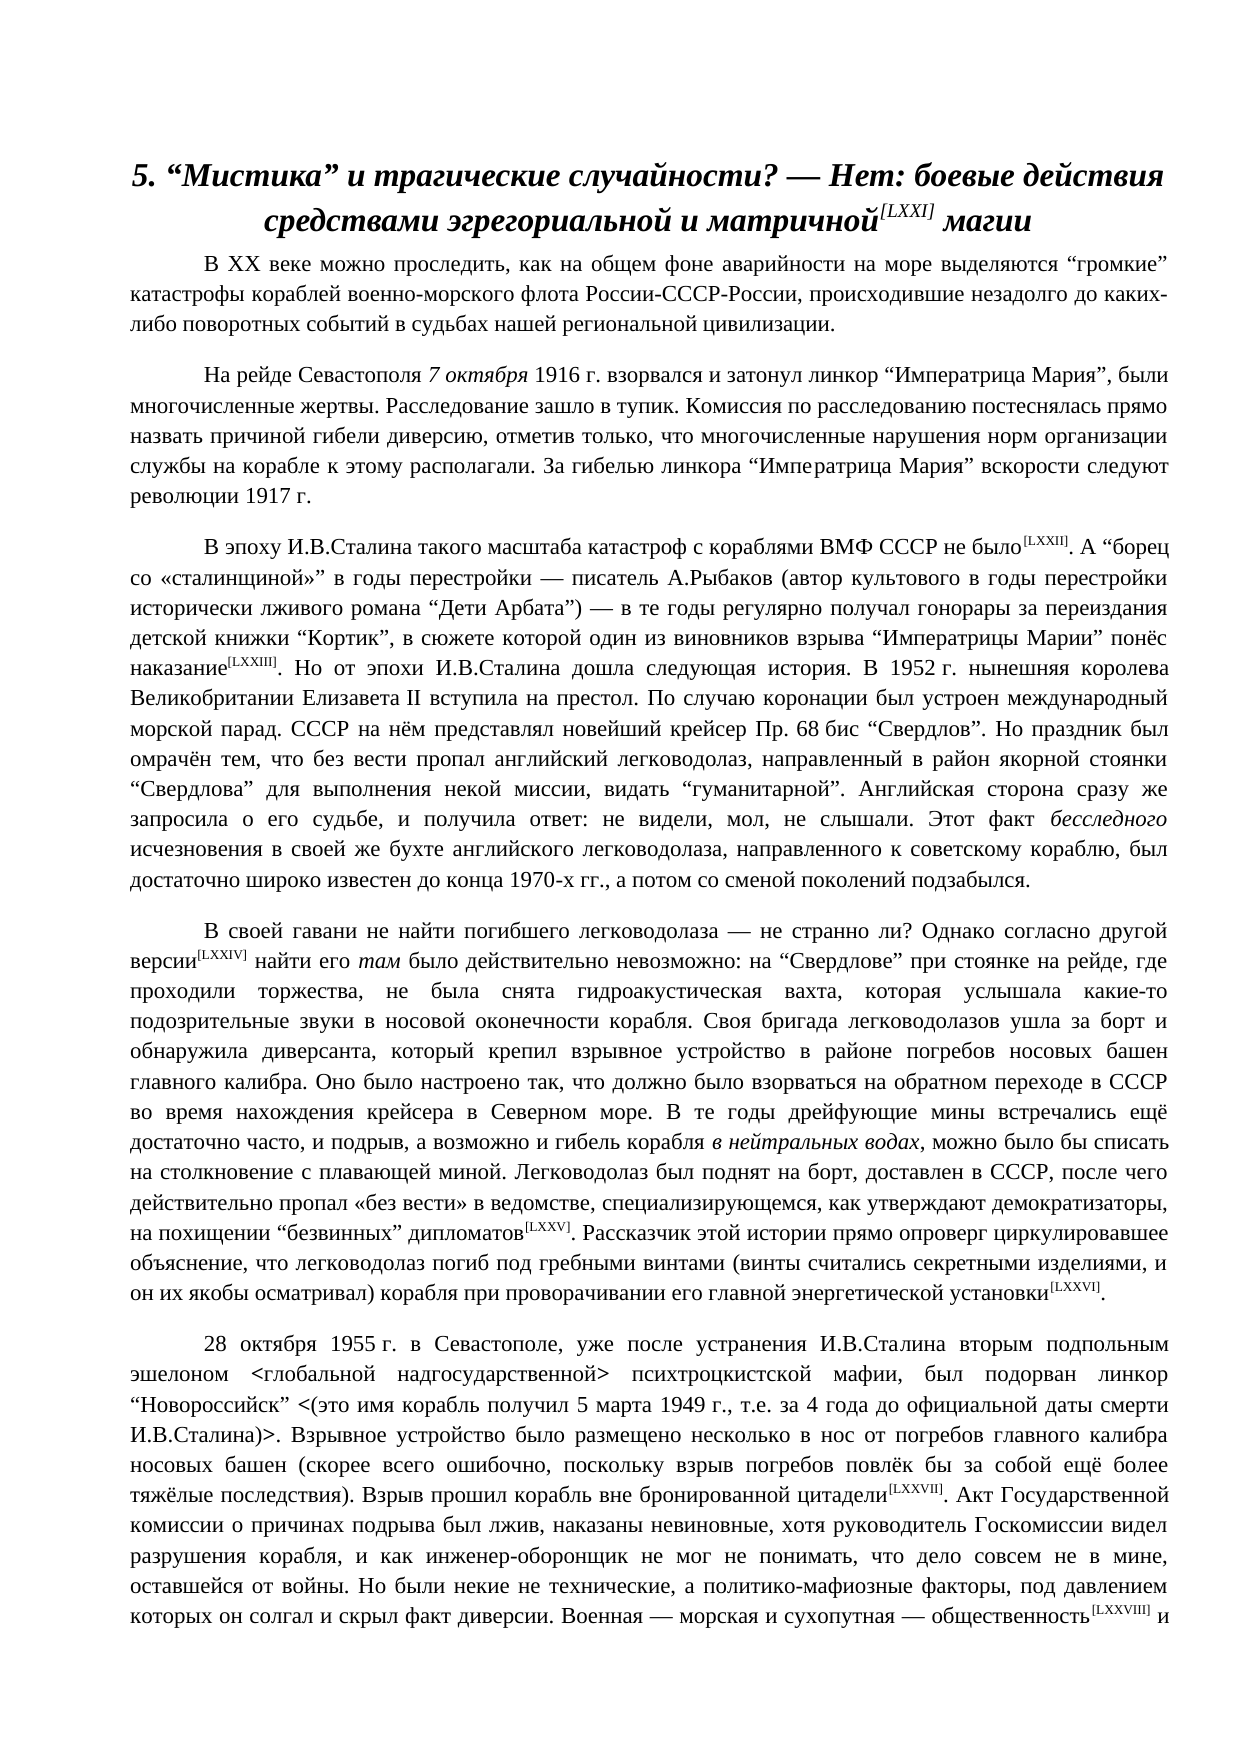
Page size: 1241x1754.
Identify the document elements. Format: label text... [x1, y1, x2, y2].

text В ХХ веке можно проследить, как на общем фоне аварийности на море выделяются “громкие” катастрофы кораблей военно-морского флота России-СССР-России, происходившие незадолго до каких-либо поворотных событий в судьбах нашей региональной цивилизации. [130, 250, 1169, 337]
subtitle 5. “Мистика” и трагические случайности? — Нет: боевые действия средствами эгрегориальной и матричной[LXXI] магии [130, 156, 1169, 238]
text В своей гавани не найти погибшего легководолаза — не странно ли? Однако согласно другой версии[LXXIV] найти его там было действительно невозможно: на “Свердлове” при стоянке на рейде, где проходили торжества, не была снята гидроакустическая вахта, которая услышала какие-то подозрительные звуки в носовой оконечности корабля. Своя бригада легководолазов ушла за борт и обнаружила диверсанта, который крепил взрывное устройство в районе погребов носовых башен главного калибра. Оно было настроено так, что должно было взорваться на обратном переходе в СССР во время нахождения крейсера в Северном море. В те годы дрейфующие мины встречались ещё достаточно часто, и подрыв, а возможно и гибель корабля в нейтральных водах, можно было бы списать на столкновение с плавающей миной. Легководолаз был поднят на борт, доставлен в СССР, после чего действительно пропал «без вести» в ведомстве, специализирующемся, как утверждают демократизаторы, на похищении “безвинных” дипломатов[LXXV]. Рассказчик этой истории прямо опроверг циркулировавшее объяснение, что легководолаз погиб под гребными винтами (винты считались секретными изделиями, и он их якобы осматривал) корабля при проворачивании его главной энергетической установки[LXXVI]. [130, 917, 1169, 1306]
text На рейде Севастополя 7 октября 1916 г. взорвался и затонул линкор “Императрица Мария”, были многочисленные жертвы. Расследование зашло в тупик. Комиссия по расследованию постеснялась прямо назвать причиной гибели диверсию, отметив только, что многочисленные нарушения норм организации службы на корабле к этому располагали. За гибелью линкора “Императрица Мария” вскорости следуют революции 1917 г. [130, 362, 1169, 509]
text В эпоху И.В.Сталина такого масштаба катастроф с кораблями ВМФ СССР не было[LXXII]. А “борец со «сталинщиной»” в годы перестройки — писатель А.Рыбаков (автор культового в годы перестройки исторически лживого романа “Дети Арбата”) — в те годы регулярно получал гонорары за переиздания детской книжки “Кортик”, в сюжете которой один из виновников взрыва “Императрицы Марии” понёс наказание[LXXIII]. Но от эпохи И.В.Сталина дошла следующая история. В 1952 г. нынешняя королева Великобритании Елизавета II вступила на престол. По случаю коронации был устроен международный морской парад. СССР на нём представлял новейший крейсер Пр. 68 бис “Свердлов”. Но праздник был омрачён тем, что без вести пропал английский легководолаз, направленный в район якорной стоянки “Свердлова” для выполнения некой миссии, видать “гуманитарной”. Английская сторона сразу же запросила о его судьбе, и получила ответ: не видели, мол, не слышали. Этот факт бесследного исчезновения в своей же бухте английского легководолаза, направленного к советскому кораблю, был достаточно широко известен до конца 1970-х гг., а потом со сменой поколений подзабылся. [130, 533, 1169, 892]
